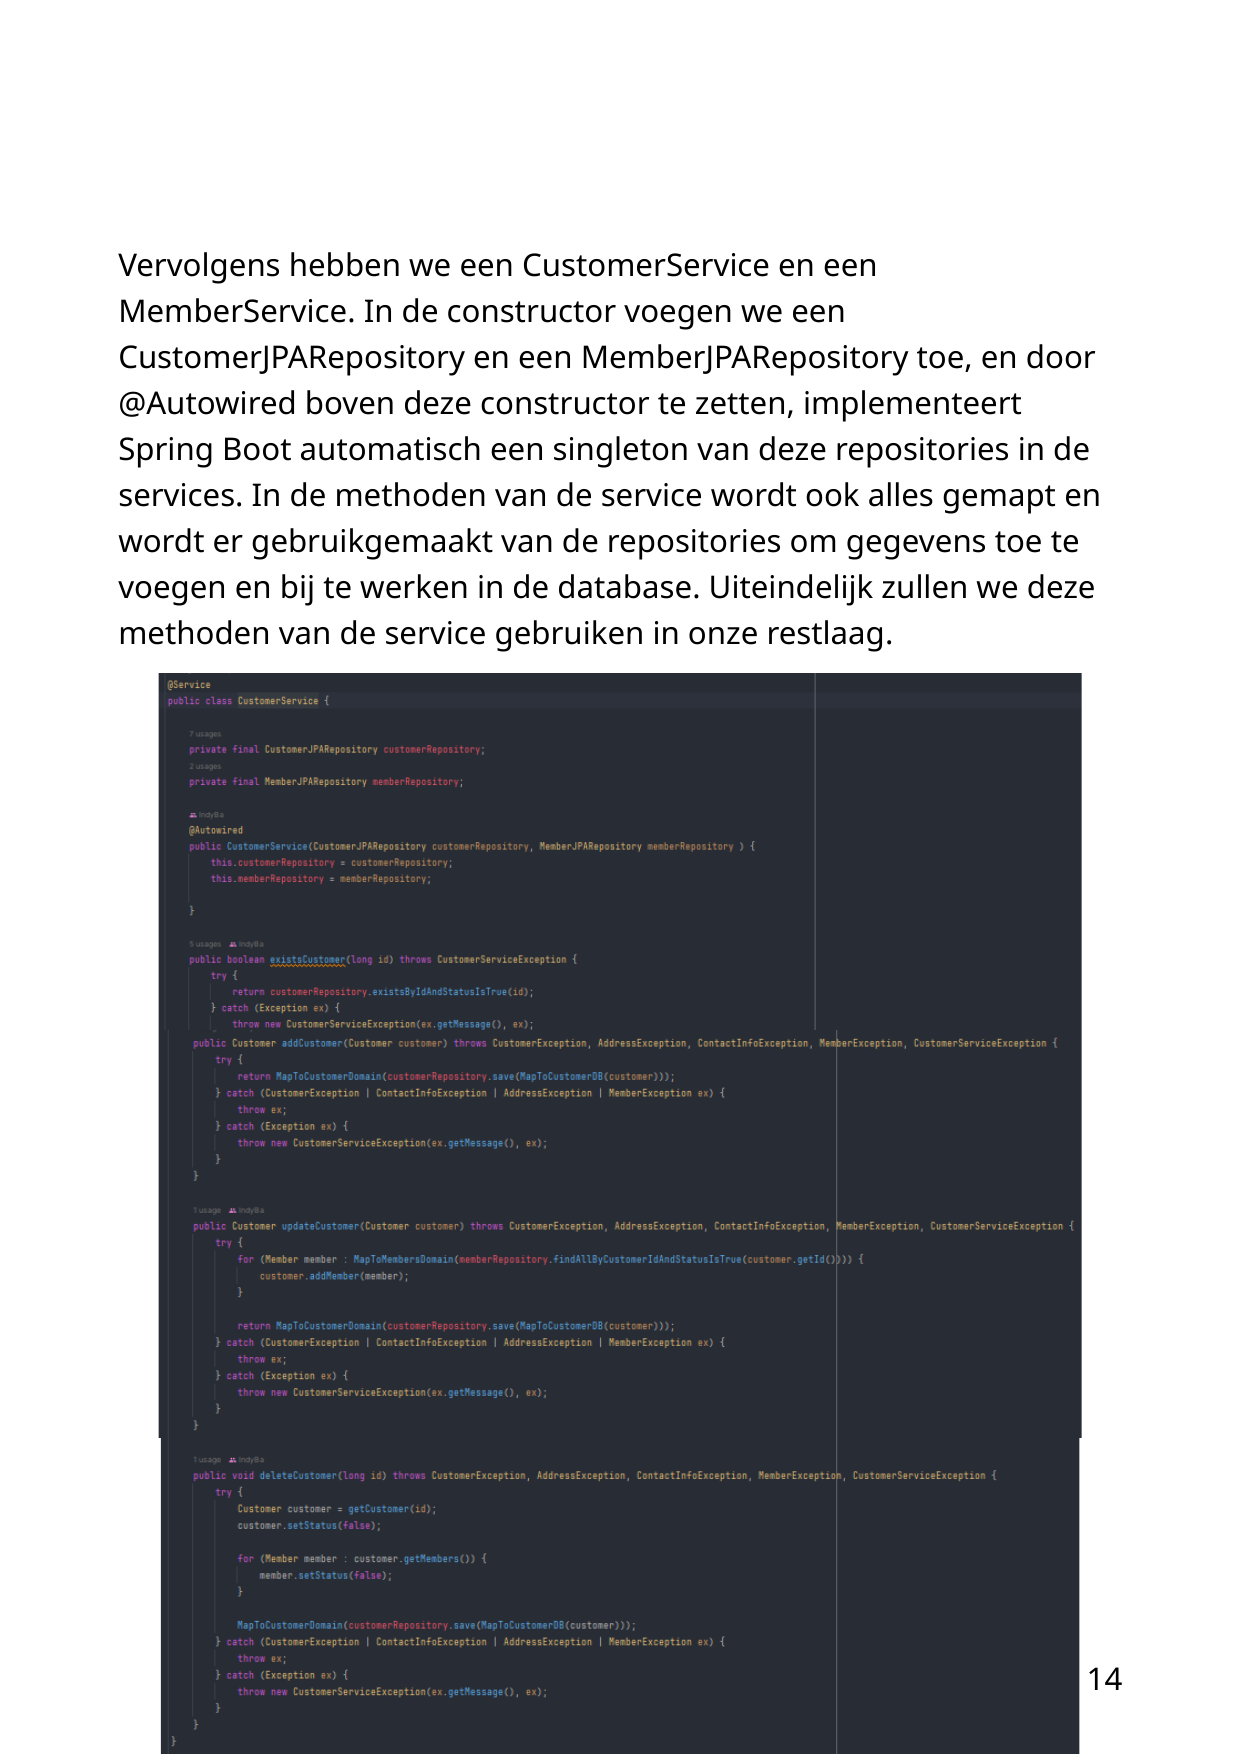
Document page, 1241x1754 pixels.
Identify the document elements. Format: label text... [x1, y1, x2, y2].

text Vervolgens hebben we een CustomerService en een MemberService. In de constructor voegen we een CustomerJPARepository en een MemberJPARepository toe, en door @Autowired boven deze constructor te zetten, implementeert Spring Boot automatisch een singleton van deze repositories in de services. In de methoden van de service wordt ook alles gemapt en wordt er gebruikgemaakt van de repositories om gegevens toe te voegen en bij te werken in de database. Uiteindelijk zullen we deze methoden van de service gebruiken in onze restlaag. [118, 243, 1122, 653]
picture [158, 673, 1082, 1754]
